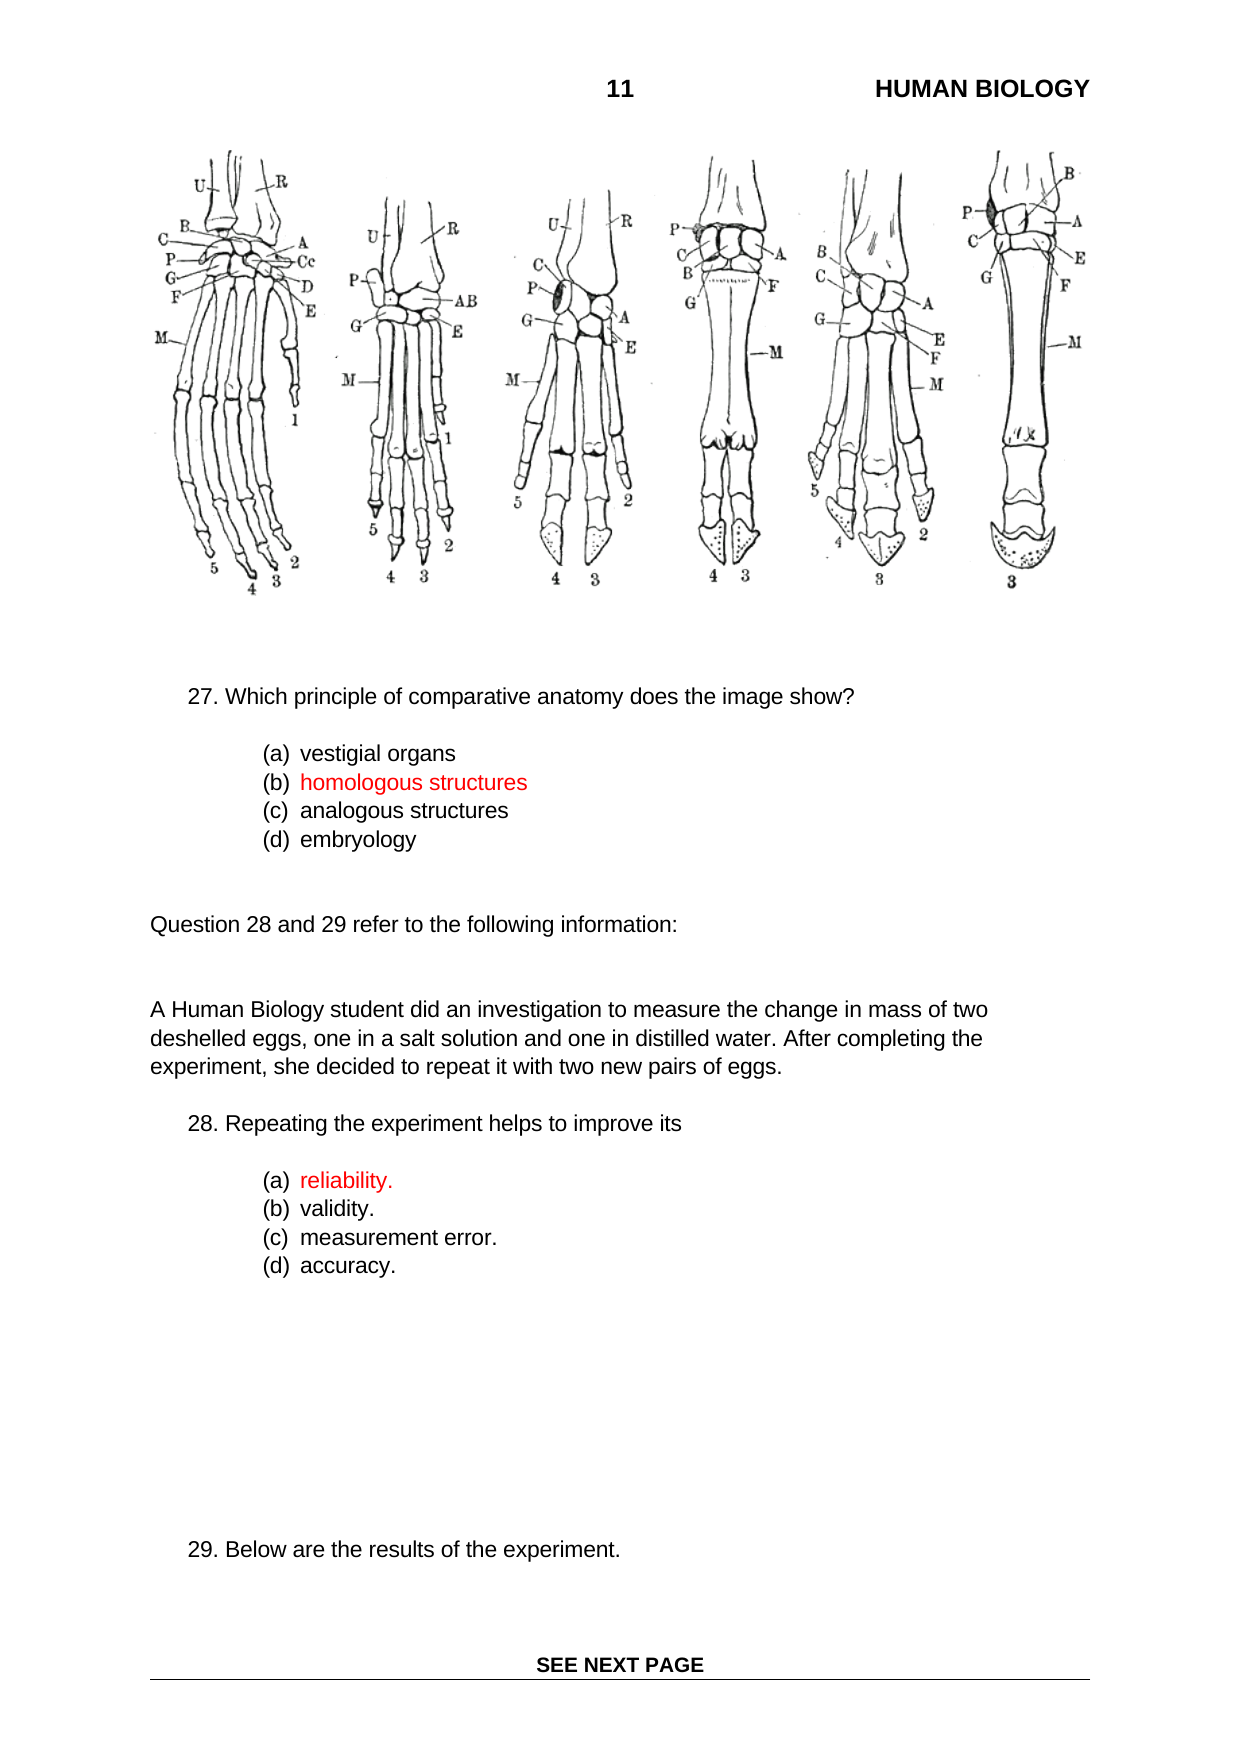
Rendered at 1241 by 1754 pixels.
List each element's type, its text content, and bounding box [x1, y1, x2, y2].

text Question 28 and 29 refer to the following information: [150, 911, 1090, 937]
list analogous structures [262, 797, 1090, 823]
list embryology [262, 826, 1090, 852]
text A Human Biology student did an investigation to measure the change in mass of two deshelled eggs, one in a salt solution and one in distilled water. After completing the experiment, she decided to repeat it with two new pairs of eggs. [150, 996, 1090, 1079]
list validity. [262, 1195, 1090, 1222]
list homologous structures [262, 769, 1090, 795]
list vestigial organs [262, 740, 1090, 767]
list reliability. [262, 1167, 1090, 1193]
list Below are the results of the experiment. [187, 1536, 1090, 1563]
picture [150, 150, 1091, 596]
list measurement error. [262, 1224, 1090, 1250]
list Which principle of comparative anatomy does the image show? [187, 683, 1090, 710]
list accuracy. [262, 1252, 1090, 1278]
list Repeating the experiment helps to improve its [187, 1110, 1090, 1136]
